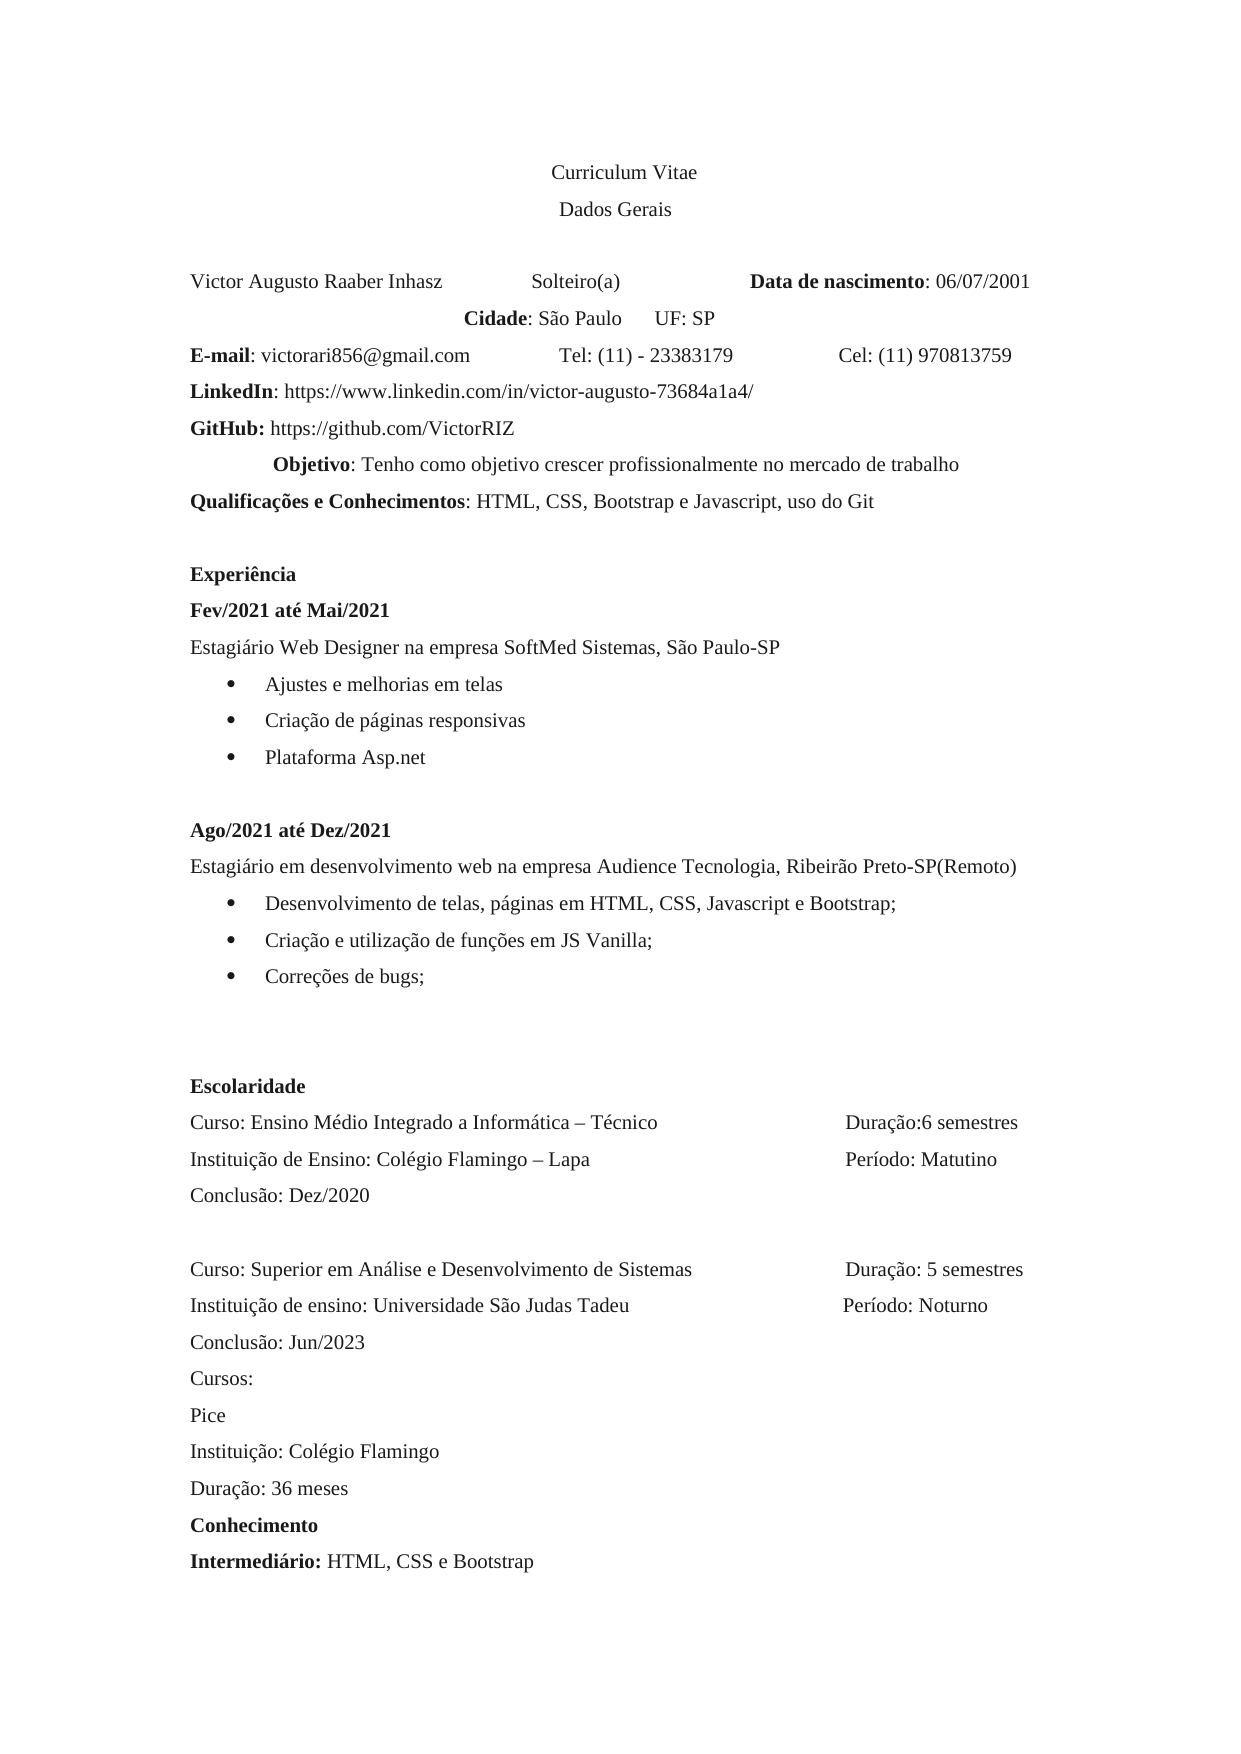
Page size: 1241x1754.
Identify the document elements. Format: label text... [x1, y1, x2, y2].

text Conclusão: Jun/2023 [190, 1330, 1051, 1354]
text Curso: Ensino Médio Integrado a Informática – Técnico Duração:6 semestres [190, 1110, 1051, 1134]
text LinkedIn: https://www.linkedin.com/in/victor-augusto-73684a1a4/ [190, 379, 1051, 403]
text Curriculum Vitae [190, 160, 1051, 184]
text Ago/2021 até Dez/2021 [190, 818, 1051, 842]
text Fev/2021 até Mai/2021 [190, 598, 1051, 622]
text Experiência [190, 562, 1051, 586]
text Conclusão: Dez/2020 [190, 1183, 1051, 1207]
text GitHub: https://github.com/VictorRIZ [190, 416, 1051, 440]
list Criação de páginas responsivas [227, 708, 1051, 732]
text Estagiário em desenvolvimento web na empresa Audience Tecnologia, Ribeirão Preto-SP(Remoto) [190, 854, 1051, 878]
text E-mail: victorari856@gmail.com Tel: (11) - 23383179 Cel: (11) 970813759 [190, 342, 1051, 367]
list Criação e utilização de funções em JS Vanilla; [227, 927, 1051, 952]
text Dados Gerais [190, 197, 1051, 221]
text Intermediário: HTML, CSS e Bootstrap [190, 1549, 1051, 1573]
text Escolaridade [190, 1074, 1051, 1098]
text Qualificações e Conhecimentos: HTML, CSS, Bootstrap e Javascript, uso do Git [190, 489, 1051, 513]
text Curso: Superior em Análise e Desenvolvimento de Sistemas Duração: 5 semestres [190, 1257, 1051, 1281]
text Objetivo: Tenho como objetivo crescer profissionalmente no mercado de trabalho [177, 452, 1051, 476]
text Instituição: Colégio Flamingo [190, 1439, 1051, 1463]
text Instituição de Ensino: Colégio Flamingo – Lapa Período: Matutino [190, 1147, 1051, 1171]
text Pice [190, 1403, 1051, 1427]
text Cidade: São Paulo UF: SP [190, 306, 1051, 330]
text Duração: 36 meses [190, 1476, 1051, 1500]
text Cursos: [190, 1366, 1051, 1390]
text Victor Augusto Raaber Inhasz Solteiro(a) Data de nascimento: 06/07/2001 [190, 269, 1051, 293]
list Desenvolvimento de telas, páginas em HTML, CSS, Javascript e Bootstrap; [227, 891, 1051, 915]
text Estagiário Web Designer na empresa SoftMed Sistemas, São Paulo-SP [190, 635, 1051, 659]
list Plataforma Asp.net [227, 745, 1051, 769]
text Instituição de ensino: Universidade São Judas Tadeu Período: Noturno [190, 1293, 1051, 1317]
list Ajustes e melhorias em telas [227, 672, 1051, 696]
text Conhecimento [190, 1512, 1051, 1537]
list Correções de bugs; [227, 964, 1051, 988]
